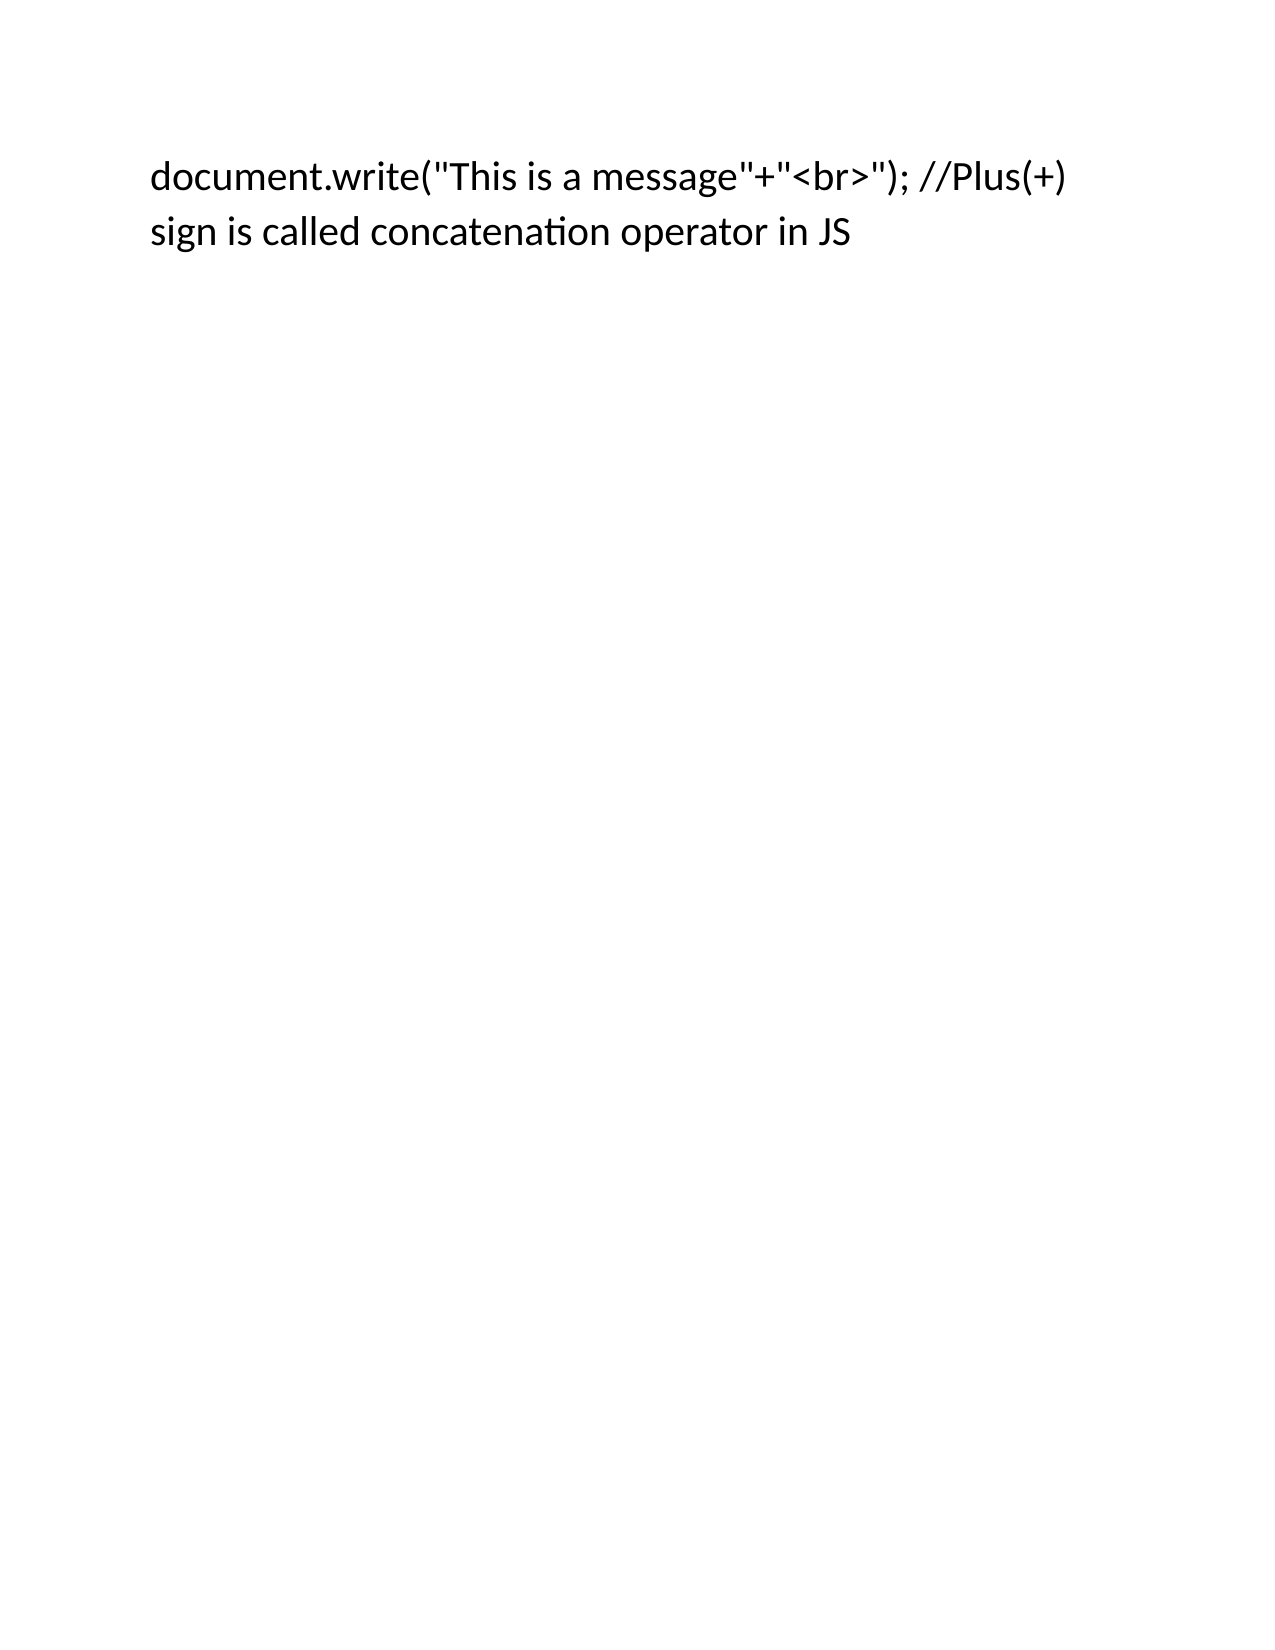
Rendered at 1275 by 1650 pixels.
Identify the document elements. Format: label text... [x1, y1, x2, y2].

text document.write("This is a message"+"<br>"); //Plus(+) sign is called concatenation operator in JS [150, 150, 1125, 256]
